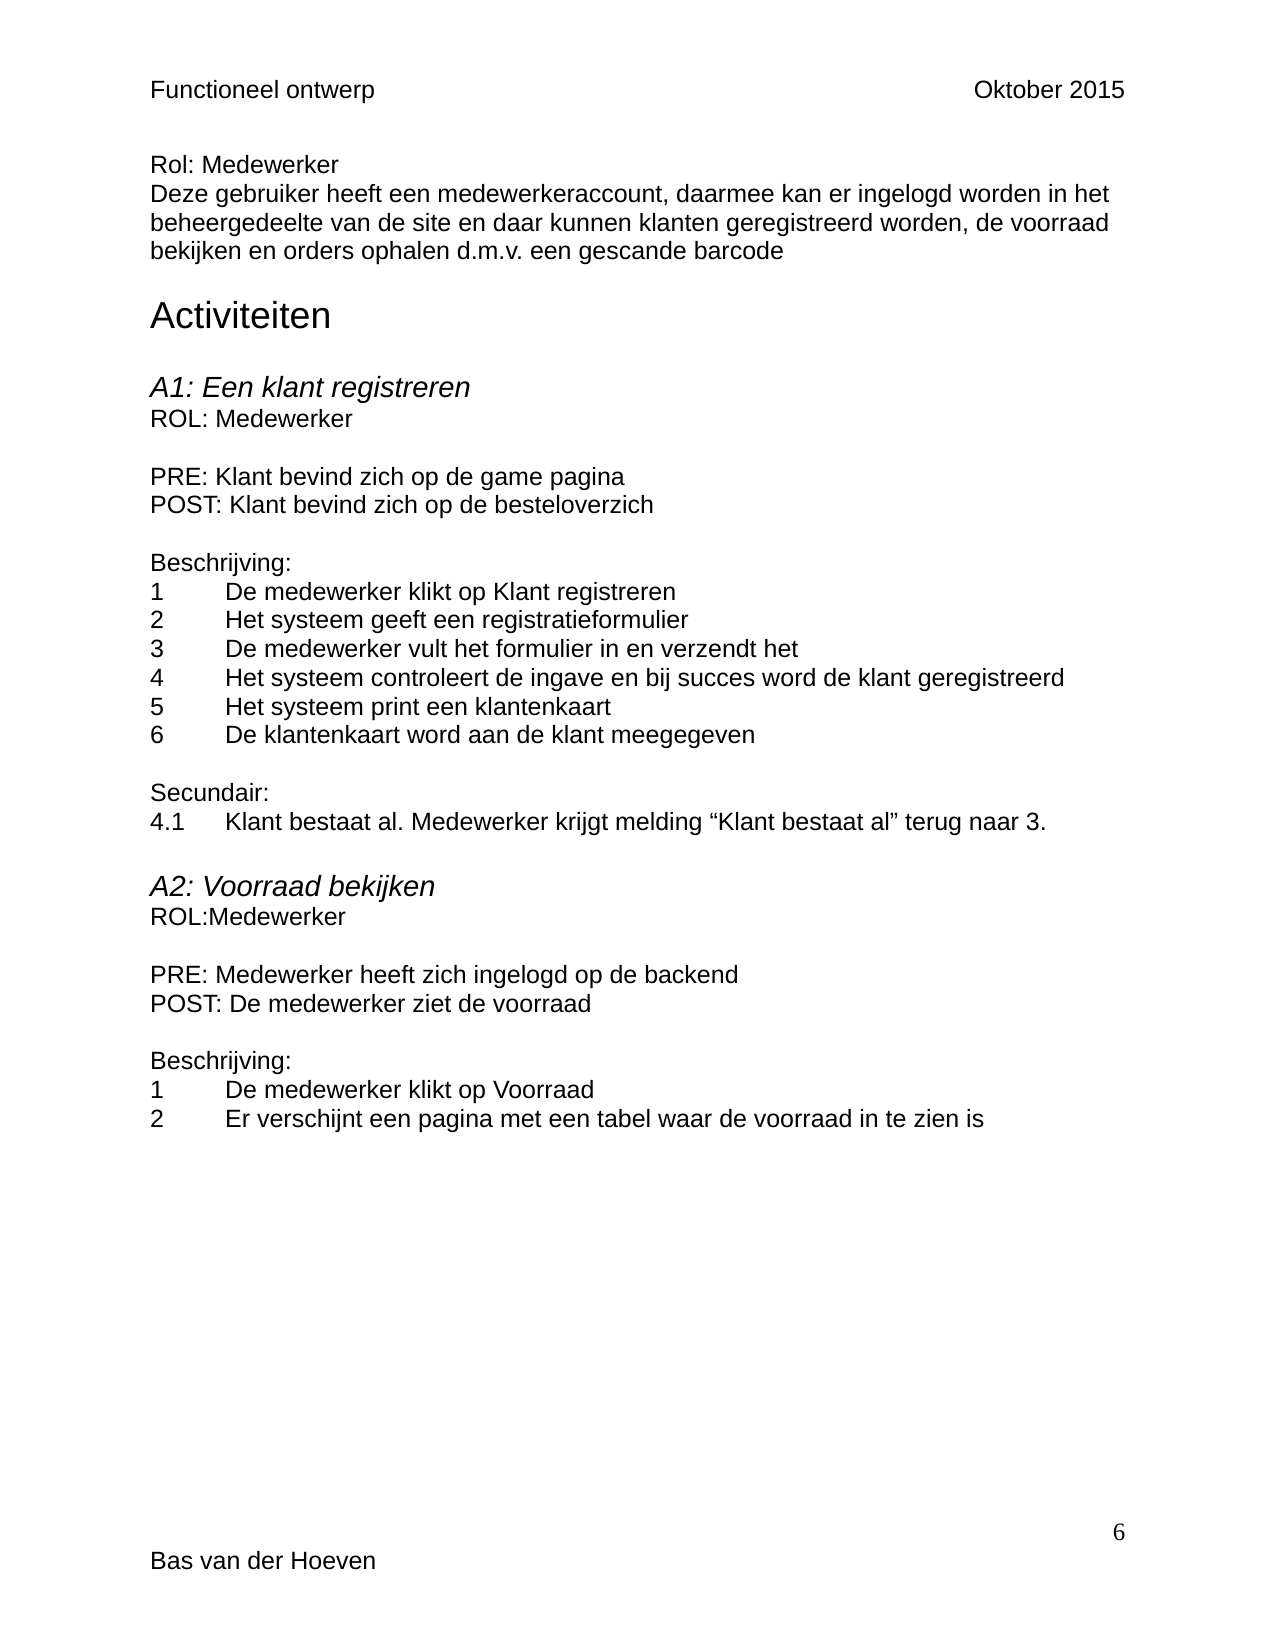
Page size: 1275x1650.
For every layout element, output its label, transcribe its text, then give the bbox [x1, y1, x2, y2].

text A2: Voorraad bekijken [150, 869, 1125, 902]
text Secundair: [150, 778, 1125, 806]
text A1: Een klant registreren [150, 370, 1125, 404]
text ROL: Medewerker [150, 404, 1125, 433]
text Deze gebruiker heeft een medewerkeraccount, daarmee kan er ingelogd worden in het beheergedeelte van de site en daar kunnen klanten geregistreerd worden, de voorraad bekijken en orders ophalen d.m.v. een gescande barcode [150, 179, 1125, 265]
text 2 Het systeem geeft een registratieformulier [150, 605, 1125, 634]
text Activiteiten [150, 294, 1125, 337]
text POST: De medewerker ziet de voorraad [150, 988, 1125, 1017]
text 3 De medewerker vult het formulier in en verzendt het [150, 634, 1125, 663]
text ROL:Medewerker [150, 902, 1125, 931]
text Rol: Medewerker [150, 150, 1125, 179]
text 4.1 Klant bestaat al. Medewerker krijgt melding “Klant bestaat al” terug naar 3. [150, 806, 1125, 835]
text 4 Het systeem controleert de ingave en bij succes word de klant geregistreerd [150, 663, 1125, 691]
text 1 De medewerker klikt op Klant registreren [150, 576, 1125, 605]
text PRE: Medewerker heeft zich ingelogd op de backend [150, 960, 1125, 988]
text Beschrijving: [150, 1046, 1125, 1075]
text PRE: Klant bevind zich op de game pagina [150, 461, 1125, 490]
text 1 De medewerker klikt op Voorraad [150, 1075, 1125, 1103]
text POST: Klant bevind zich op de besteloverzich [150, 490, 1125, 519]
text 5 Het systeem print een klantenkaart [150, 691, 1125, 720]
text 2 Er verschijnt een pagina met een tabel waar de voorraad in te zien is [150, 1103, 1125, 1132]
text 6 De klantenkaart word aan de klant meegegeven [150, 720, 1125, 749]
text Beschrijving: [150, 548, 1125, 576]
